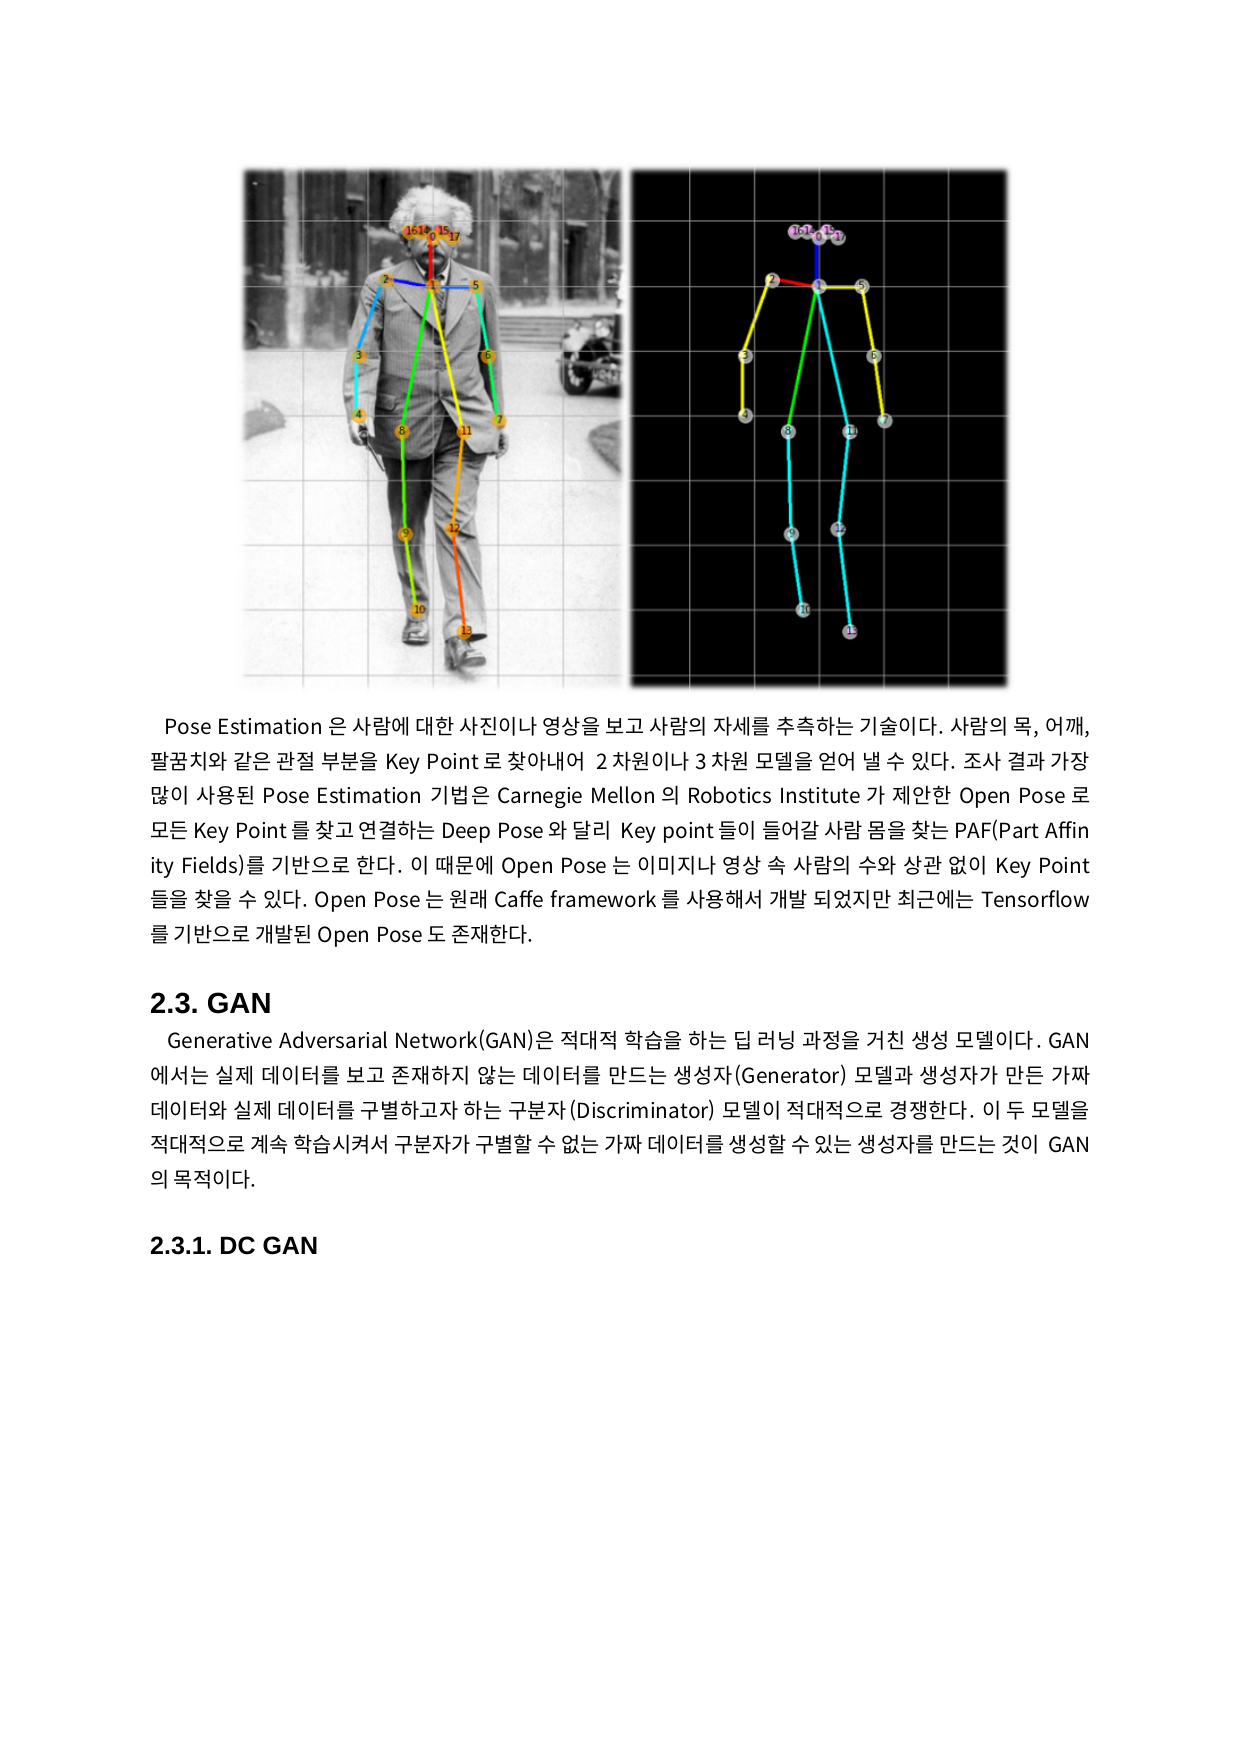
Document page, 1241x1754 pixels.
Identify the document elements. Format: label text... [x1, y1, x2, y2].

text Pose Estimation은 사람에 대한 사진이나 영상을 보고 사람의 자세를 추측하는 기술이다. 사람의 목, 어깨, 팔꿈치와 같은 관절 부분을 Key Point로 찾아내어 2차원이나 3차원 모델을 얻어 낼 수 있다. 조사 결과 가장 많이 사용된 Pose Estimation 기법은 Carnegie Mellon의 Robotics Institute가 제안한 Open Pose로 모든 Key Point를 찾고 연결하는 Deep Pose와 달리 Key point들이 들어갈 사람 몸을 찾는 PAF(Part Affinity Fields)를 기반으로 한다. 이 때문에 Open Pose는 이미지나 영상 속 사람의 수와 상관 없이 Key Point들을 찾을 수 있다. Open Pose는 원래 Caffe framework를 사용해서 개발 되었지만 최근에는 Tensorflow를 기반으로 개발된 Open Pose도 존재한다. [150, 710, 1090, 949]
text Generative Adversarial Network(GAN)은 적대적 학습을 하는 딥 러닝 과정을 거친 생성 모델이다. GAN에서는 실제 데이터를 보고 존재하지 않는 데이터를 만드는 생성자(Generator) 모델과 생성자가 만든 가짜 데이터와 실제 데이터를 구별하고자 하는 구분자(Discriminator) 모델이 적대적으로 경쟁한다. 이 두 모델을 적대적으로 계속 학습시켜서 구분자가 구별할 수 없는 가짜 데이터를 생성할 수 있는 생성자를 만드는 것이 GAN의 목적이다. [150, 1025, 1090, 1194]
text 2.3.1. DC GAN [150, 1231, 1090, 1260]
picture [223, 150, 1017, 707]
text 2.3. GAN [150, 986, 1090, 1020]
